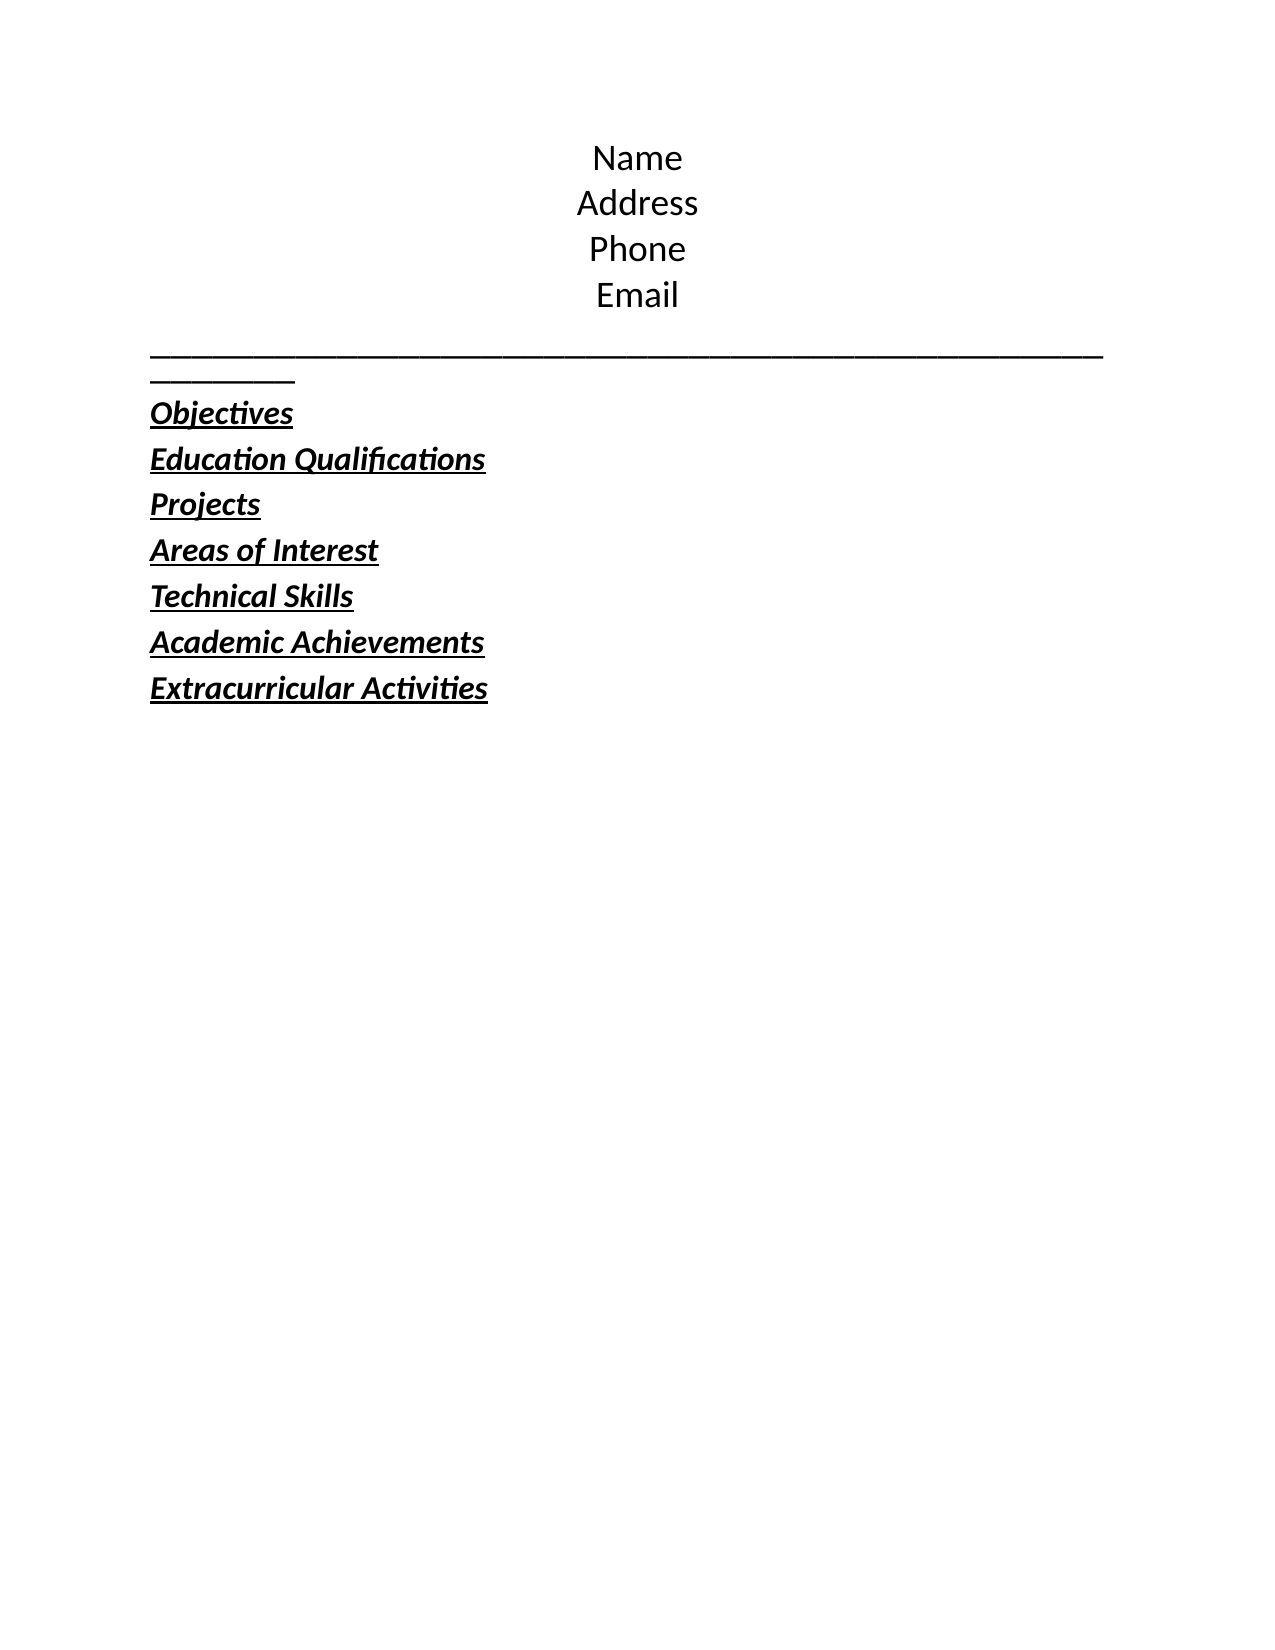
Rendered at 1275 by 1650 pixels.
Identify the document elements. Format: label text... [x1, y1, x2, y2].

text Projects [150, 496, 1125, 521]
text Objectives [150, 404, 1125, 429]
text Academic Achievements [150, 633, 1125, 658]
text Technical Skills [150, 587, 1125, 612]
text _____________________________________________________ [150, 333, 1125, 383]
text Phone [150, 242, 1125, 267]
text Areas of Interest [150, 542, 1125, 567]
text Name [150, 150, 1125, 175]
text Extracurricular Activities [150, 679, 1125, 704]
text Education Qualifications [150, 450, 1125, 475]
text Email [150, 287, 1125, 312]
text Address [150, 196, 1125, 221]
